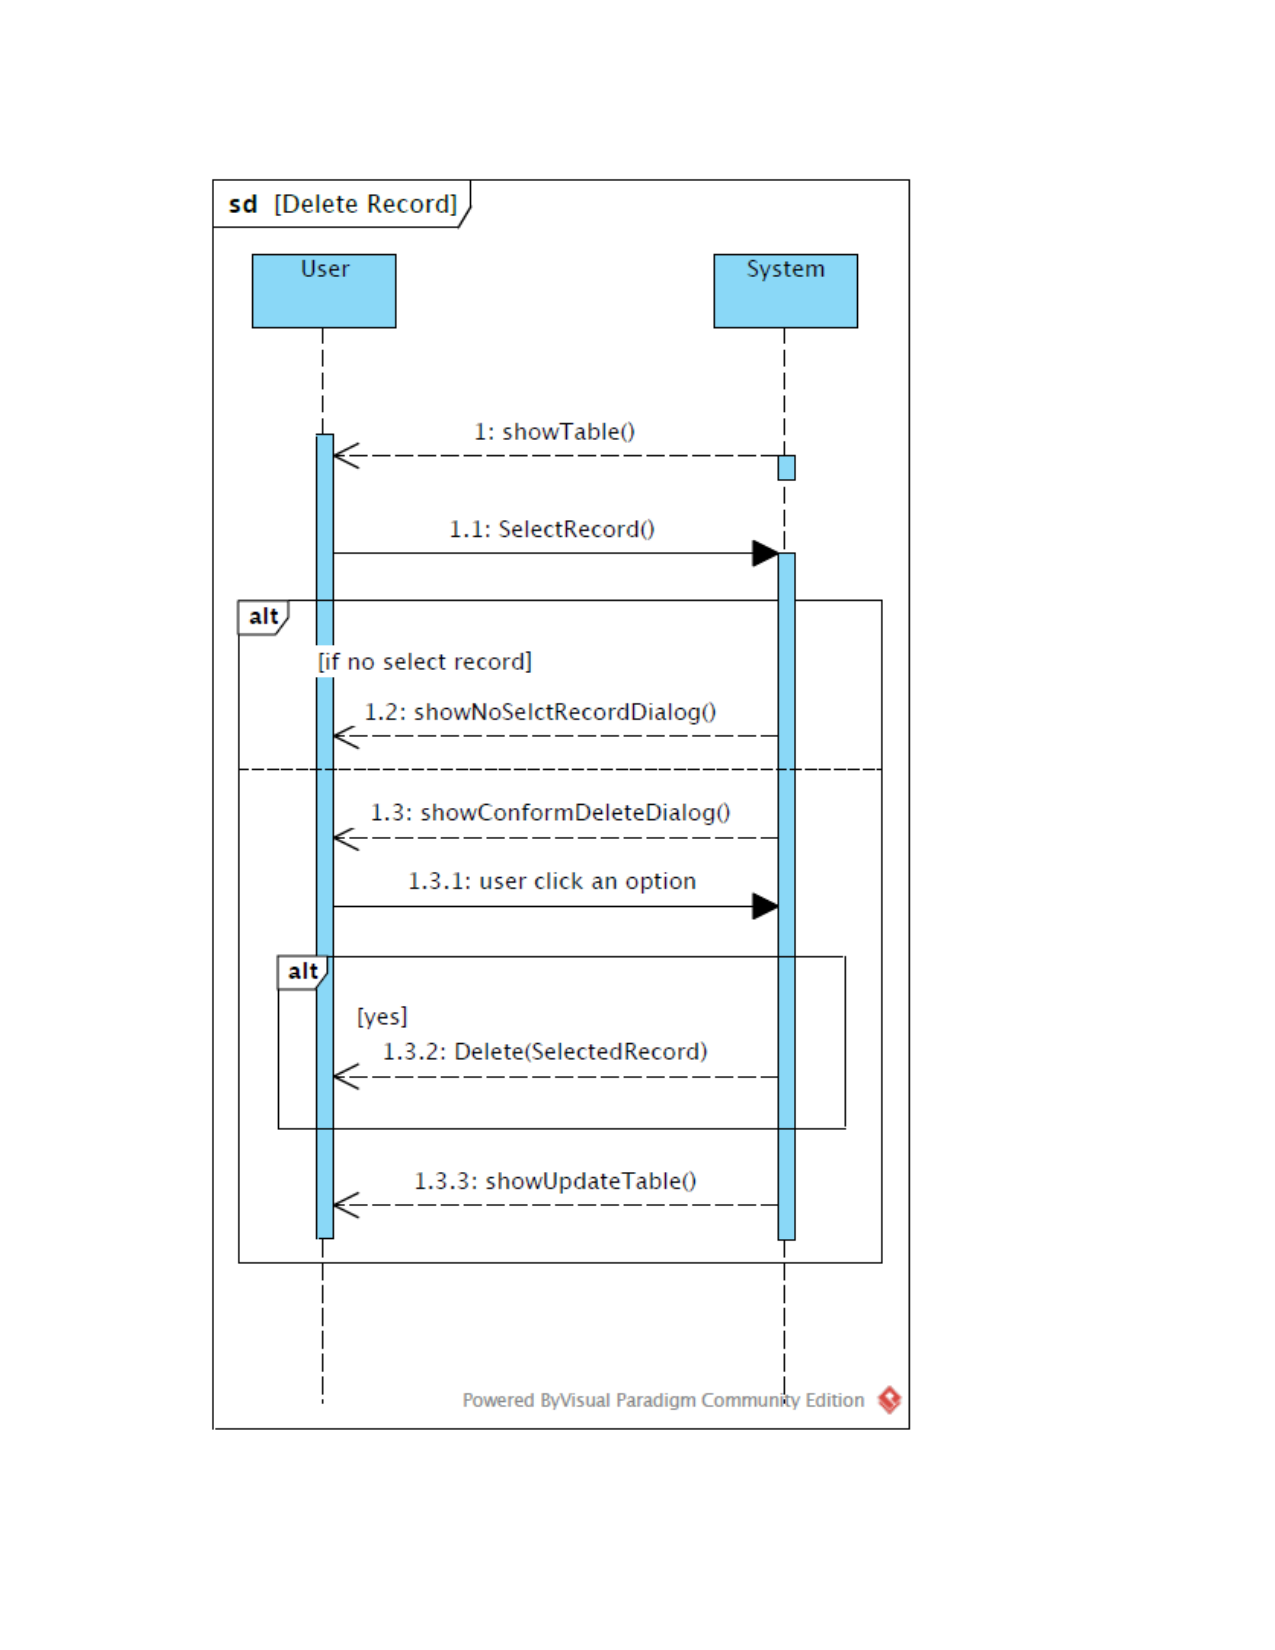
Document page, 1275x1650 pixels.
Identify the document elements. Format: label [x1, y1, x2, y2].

picture [150, 150, 984, 1500]
